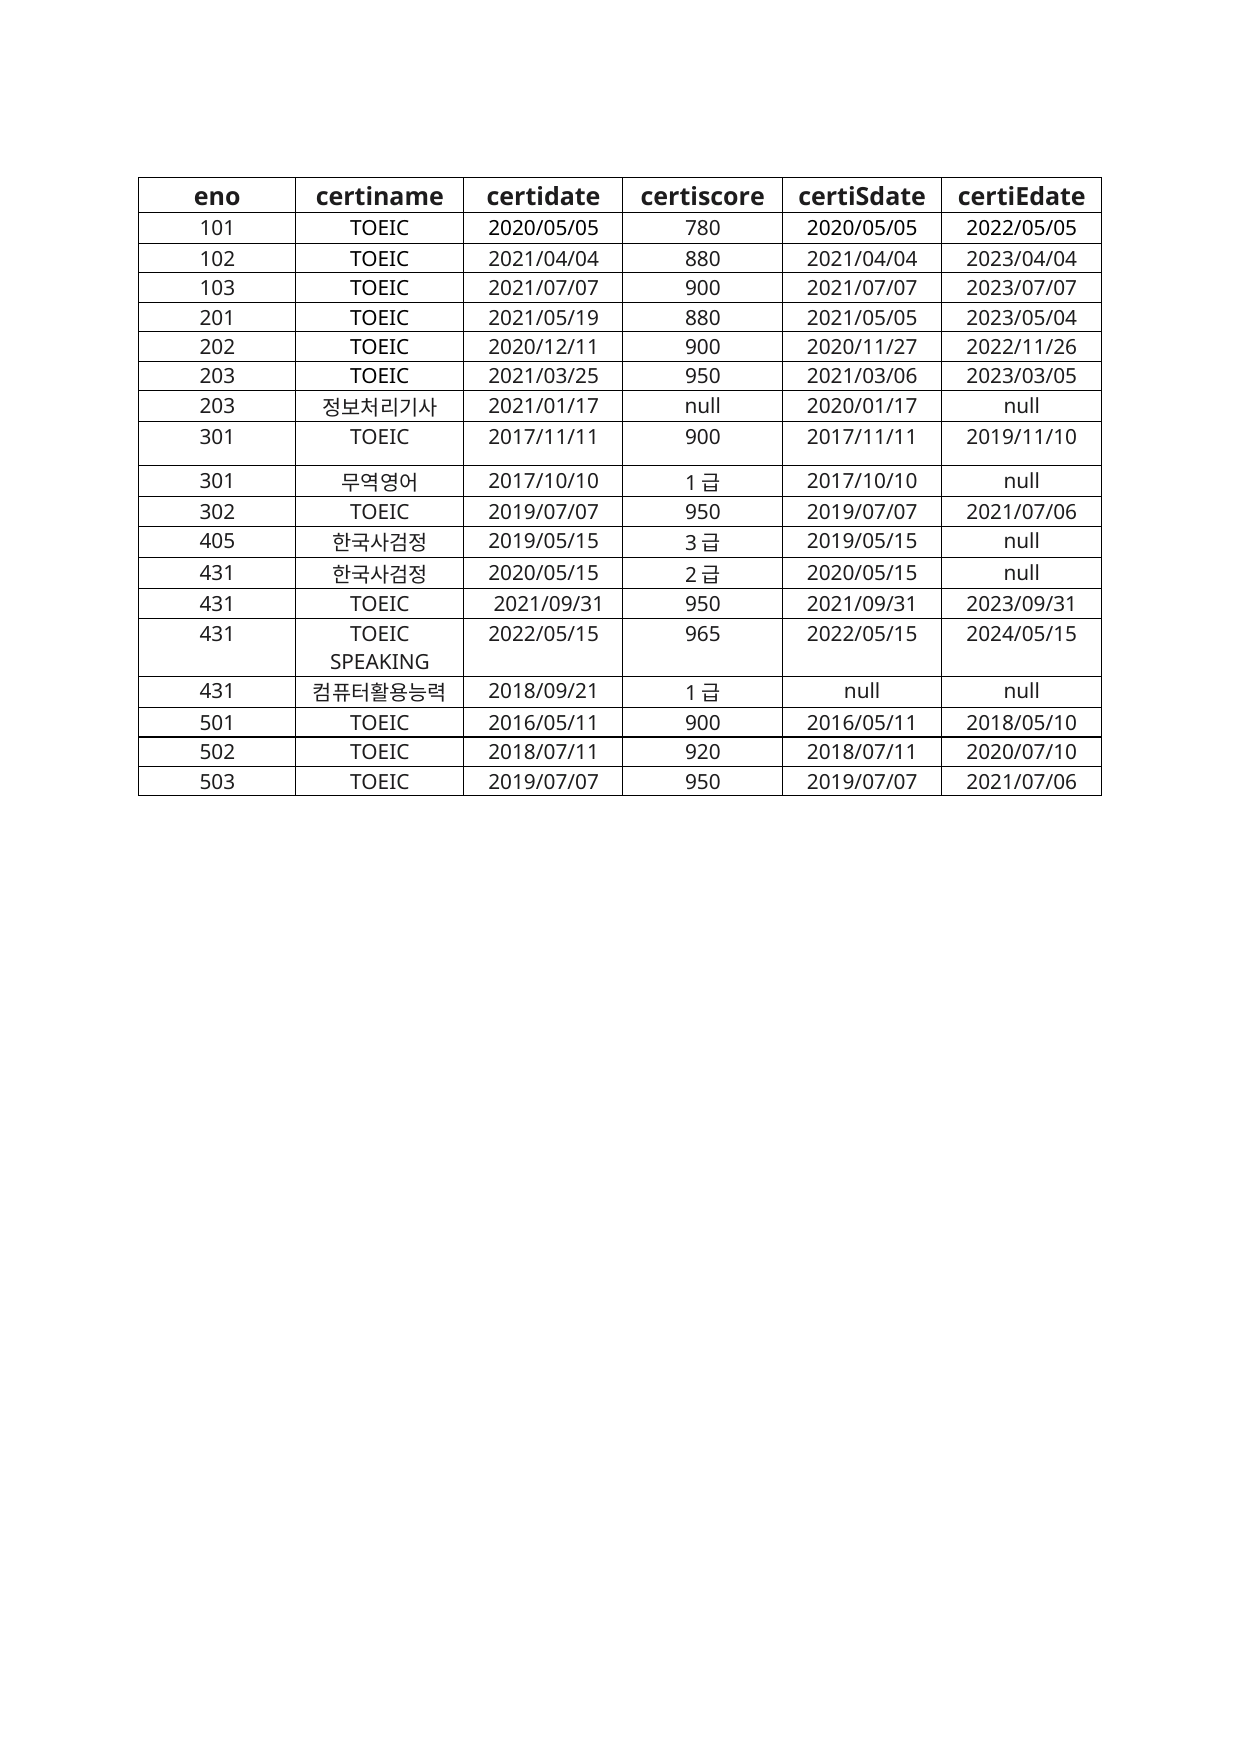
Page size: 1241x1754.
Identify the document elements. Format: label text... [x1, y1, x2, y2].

table_cell TOEIC [296, 332, 463, 361]
table_cell 202 [139, 332, 295, 361]
table_cell 3급 [623, 527, 782, 557]
table_cell 950 [623, 497, 782, 526]
table_cell 무역영어 [296, 466, 463, 496]
table_cell 2024/05/15 [942, 619, 1101, 676]
table_cell 2020/05/15 [464, 558, 622, 588]
table_cell 501 [139, 708, 295, 736]
table_cell 2019/07/07 [464, 767, 622, 795]
table_cell null [623, 391, 782, 421]
table_header eno [139, 178, 295, 212]
table_cell null [942, 677, 1101, 707]
table_cell 2016/05/11 [783, 708, 941, 736]
table_cell 2019/05/15 [783, 527, 941, 557]
table_cell 2020/11/27 [783, 332, 941, 361]
table_cell 2017/11/11 [783, 422, 941, 465]
table_cell 2023/03/05 [942, 362, 1101, 390]
table_cell TOEIC [296, 738, 463, 766]
table_cell 2020/12/11 [464, 332, 622, 361]
table_cell 2017/10/10 [464, 466, 622, 496]
table_cell 2017/11/11 [464, 422, 622, 465]
table_cell 2022/05/15 [464, 619, 622, 676]
table_cell TOEIC [296, 422, 463, 465]
table_cell 2016/05/11 [464, 708, 622, 736]
table_cell TOEIC [296, 244, 463, 272]
table_cell 103 [139, 273, 295, 302]
table_cell 2021/09/31 [783, 589, 941, 618]
table_cell 2018/07/11 [464, 738, 622, 766]
table_cell TOEIC [296, 497, 463, 526]
table_cell 431 [139, 677, 295, 707]
table_cell 1급 [623, 466, 782, 496]
table_cell 2023/05/04 [942, 303, 1101, 331]
table_cell 2018/05/10 [942, 708, 1101, 736]
table_cell 2020/05/05 [783, 213, 941, 243]
table_cell 2019/05/15 [464, 527, 622, 557]
table_cell 101 [139, 213, 295, 243]
table_cell 2023/09/31 [942, 589, 1101, 618]
table_cell 2023/07/07 [942, 273, 1101, 302]
table_header certidate [464, 178, 622, 212]
table_cell 2022/05/15 [783, 619, 941, 676]
table_cell 2021/04/04 [783, 244, 941, 272]
table_cell 950 [623, 767, 782, 795]
table_cell 880 [623, 244, 782, 272]
table_cell TOEIC SPEAKING [296, 619, 463, 676]
table_cell 431 [139, 558, 295, 588]
table_cell 900 [623, 422, 782, 465]
table_cell TOEIC [296, 213, 463, 243]
table_cell 965 [623, 619, 782, 676]
table_cell 2021/05/19 [464, 303, 622, 331]
table_cell 2019/07/07 [464, 497, 622, 526]
table_cell 405 [139, 527, 295, 557]
table_cell null [942, 466, 1101, 496]
table_cell 2018/07/11 [783, 738, 941, 766]
table_cell 950 [623, 589, 782, 618]
table_cell TOEIC [296, 589, 463, 618]
table_cell 203 [139, 362, 295, 390]
table_cell 2022/11/26 [942, 332, 1101, 361]
table_cell 503 [139, 767, 295, 795]
table_cell 2021/07/07 [783, 273, 941, 302]
table_cell 한국사검정 [296, 527, 463, 557]
table_cell 2020/05/05 [464, 213, 622, 243]
table_cell 2023/04/04 [942, 244, 1101, 272]
table_cell 102 [139, 244, 295, 272]
table_cell 2019/07/07 [783, 497, 941, 526]
table_cell null [942, 527, 1101, 557]
table_cell 2021/01/17 [464, 391, 622, 421]
table_cell 2021/07/07 [464, 273, 622, 302]
table_cell 203 [139, 391, 295, 421]
table_cell 880 [623, 303, 782, 331]
table_cell 900 [623, 273, 782, 302]
table_cell 201 [139, 303, 295, 331]
table_cell 2019/11/10 [942, 422, 1101, 465]
table_cell 2021/07/06 [942, 767, 1101, 795]
table_cell 301 [139, 422, 295, 465]
table_cell 431 [139, 619, 295, 676]
table_cell 431 [139, 589, 295, 618]
table_cell 780 [623, 213, 782, 243]
table_cell 컴퓨터활용능력 [296, 677, 463, 707]
table_cell 2020/07/10 [942, 738, 1101, 766]
table_cell 2018/09/21 [464, 677, 622, 707]
table_cell TOEIC [296, 273, 463, 302]
table_cell 1급 [623, 677, 782, 707]
table_cell 2021/05/05 [783, 303, 941, 331]
table_header certiname [296, 178, 463, 212]
table_cell TOEIC [296, 708, 463, 736]
table_cell TOEIC [296, 362, 463, 390]
table_cell 502 [139, 738, 295, 766]
table_cell 2021/03/25 [464, 362, 622, 390]
table_cell 정보처리기사 [296, 391, 463, 421]
table_cell 900 [623, 332, 782, 361]
table_cell 2019/07/07 [783, 767, 941, 795]
table_cell 한국사검정 [296, 558, 463, 588]
table_cell 2021/09/31 [464, 589, 622, 618]
table_cell 2021/03/06 [783, 362, 941, 390]
table_cell 2021/04/04 [464, 244, 622, 272]
table_cell 2022/05/05 [942, 213, 1101, 243]
table_cell 900 [623, 708, 782, 736]
table_cell 950 [623, 362, 782, 390]
table_cell 2017/10/10 [783, 466, 941, 496]
table_header certiSdate [783, 178, 941, 212]
table_cell null [942, 558, 1101, 588]
table_cell TOEIC [296, 303, 463, 331]
table_cell 2021/07/06 [942, 497, 1101, 526]
table_cell 2020/01/17 [783, 391, 941, 421]
table_cell TOEIC [296, 767, 463, 795]
table_header certiscore [623, 178, 782, 212]
table_cell 920 [623, 738, 782, 766]
table_header certiEdate [942, 178, 1101, 212]
table_cell null [783, 677, 941, 707]
table_cell 302 [139, 497, 295, 526]
table_cell 301 [139, 466, 295, 496]
table_cell 2급 [623, 558, 782, 588]
table_cell null [942, 391, 1101, 421]
table_cell 2020/05/15 [783, 558, 941, 588]
